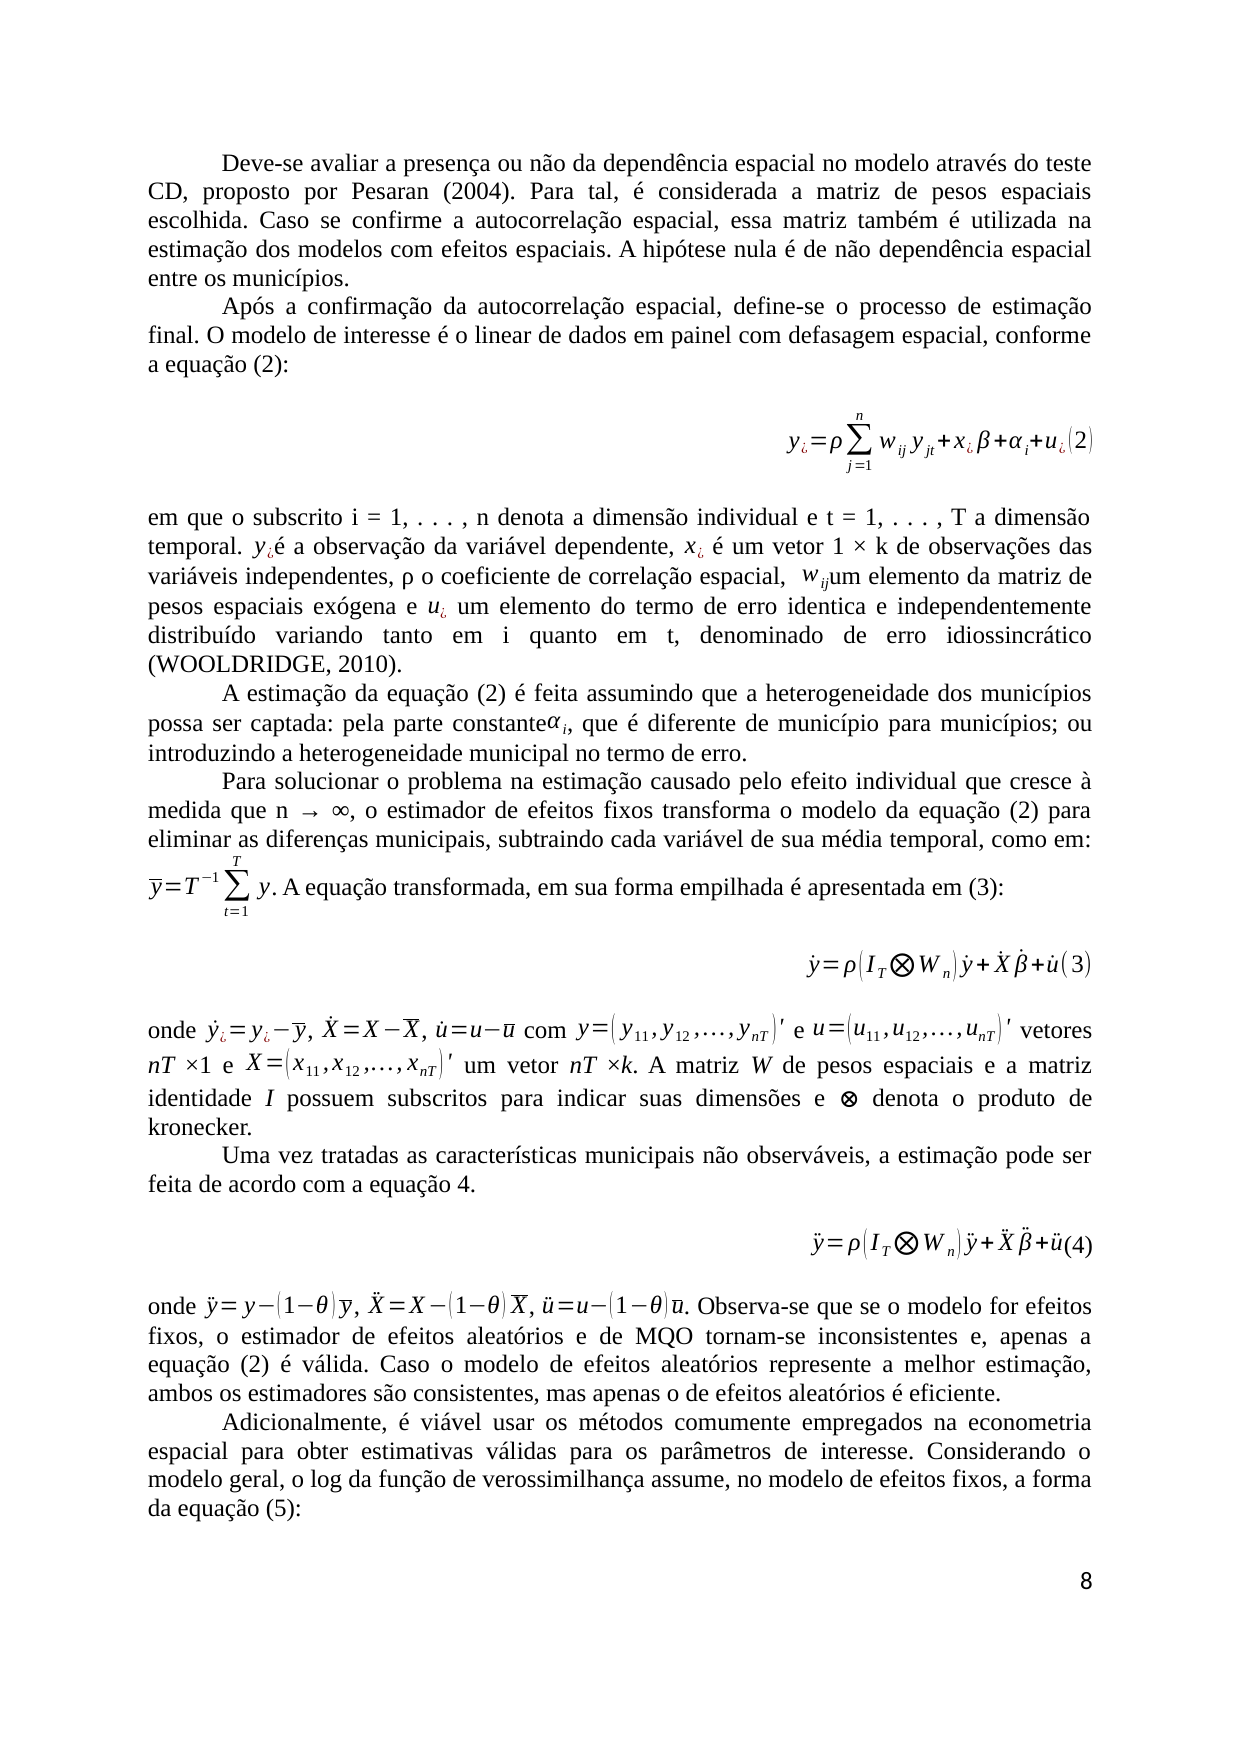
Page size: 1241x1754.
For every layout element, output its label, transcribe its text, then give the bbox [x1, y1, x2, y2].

text Após a confirmação da autocorrelação espacial, define-se o processo de estimação final. O modelo de interesse é o linear de dados em painel com defasagem espacial, conforme a equação (2): [148, 291, 1092, 378]
text em que o subscrito i = 1, . . . , n denota a dimensão individual e t = 1, . . . , T a dimensão temporal. é a observação da variável dependente, é um vetor 1 × k de observações das variáveis independentes, ρ o coeficiente de correlação espacial, um elemento da matriz de pesos espaciais exógena e um elemento do termo de erro identica e independentemente distribuído variando tanto em i quanto em t, denominado de erro idiossincrático (WOOLDRIDGE, 2010). [148, 502, 1092, 678]
text Adicionalmente, é viável usar os métodos comumente empregados na econometria espacial para obter estimativas válidas para os parâmetros de interesse. Considerando o modelo geral, o log da função de verossimilhança assume, no modelo de efeitos fixos, a forma da equação (5): [148, 1407, 1092, 1522]
text onde , , com e vetores nT ×1 e um vetor nT ×k. A matriz W de pesos espaciais e a matriz identidade I possuem subscritos para indicar suas dimensões e ⊗ denota o produto de kronecker. [148, 1012, 1092, 1141]
text (4) [148, 1227, 1092, 1261]
text Deve-se avaliar a presença ou não da dependência espacial no modelo através do teste CD, proposto por Pesaran (2004). Para tal, é considerada a matriz de pesos espaciais escolhida. Caso se confirme a autocorrelação espacial, essa matriz também é utilizada na estimação dos modelos com efeitos espaciais. A hipótese nula é de não dependência espacial entre os municípios. [148, 148, 1092, 291]
text Uma vez tratadas as características municipais não observáveis, a estimação pode ser feita de acordo com a equação 4. [148, 1141, 1092, 1198]
text onde , , . Observa-se que se o modelo for efeitos fixos, o estimador de efeitos aleatórios e de MQO tornam-se inconsistentes e, apenas a equação (2) é válida. Caso o modelo de efeitos aleatórios represente a melhor estimação, ambos os estimadores são consistentes, mas apenas o de efeitos aleatórios é eficiente. [148, 1290, 1092, 1407]
text A estimação da equação (2) é feita assumindo que a heterogeneidade dos municípios possa ser captada: pela parte constante, que é diferente de município para municípios; ou introduzindo a heterogeneidade municipal no termo de erro. [148, 678, 1092, 766]
text Para solucionar o problema na estimação causado pelo efeito individual que cresce à medida que n → ∞, o estimador de efeitos fixos transforma o modelo da equação (2) para eliminar as diferenças municipais, subtraindo cada variável de sua média temporal, como em: . A equação transformada, em sua forma empilhada é apresentada em (3): [148, 766, 1092, 920]
